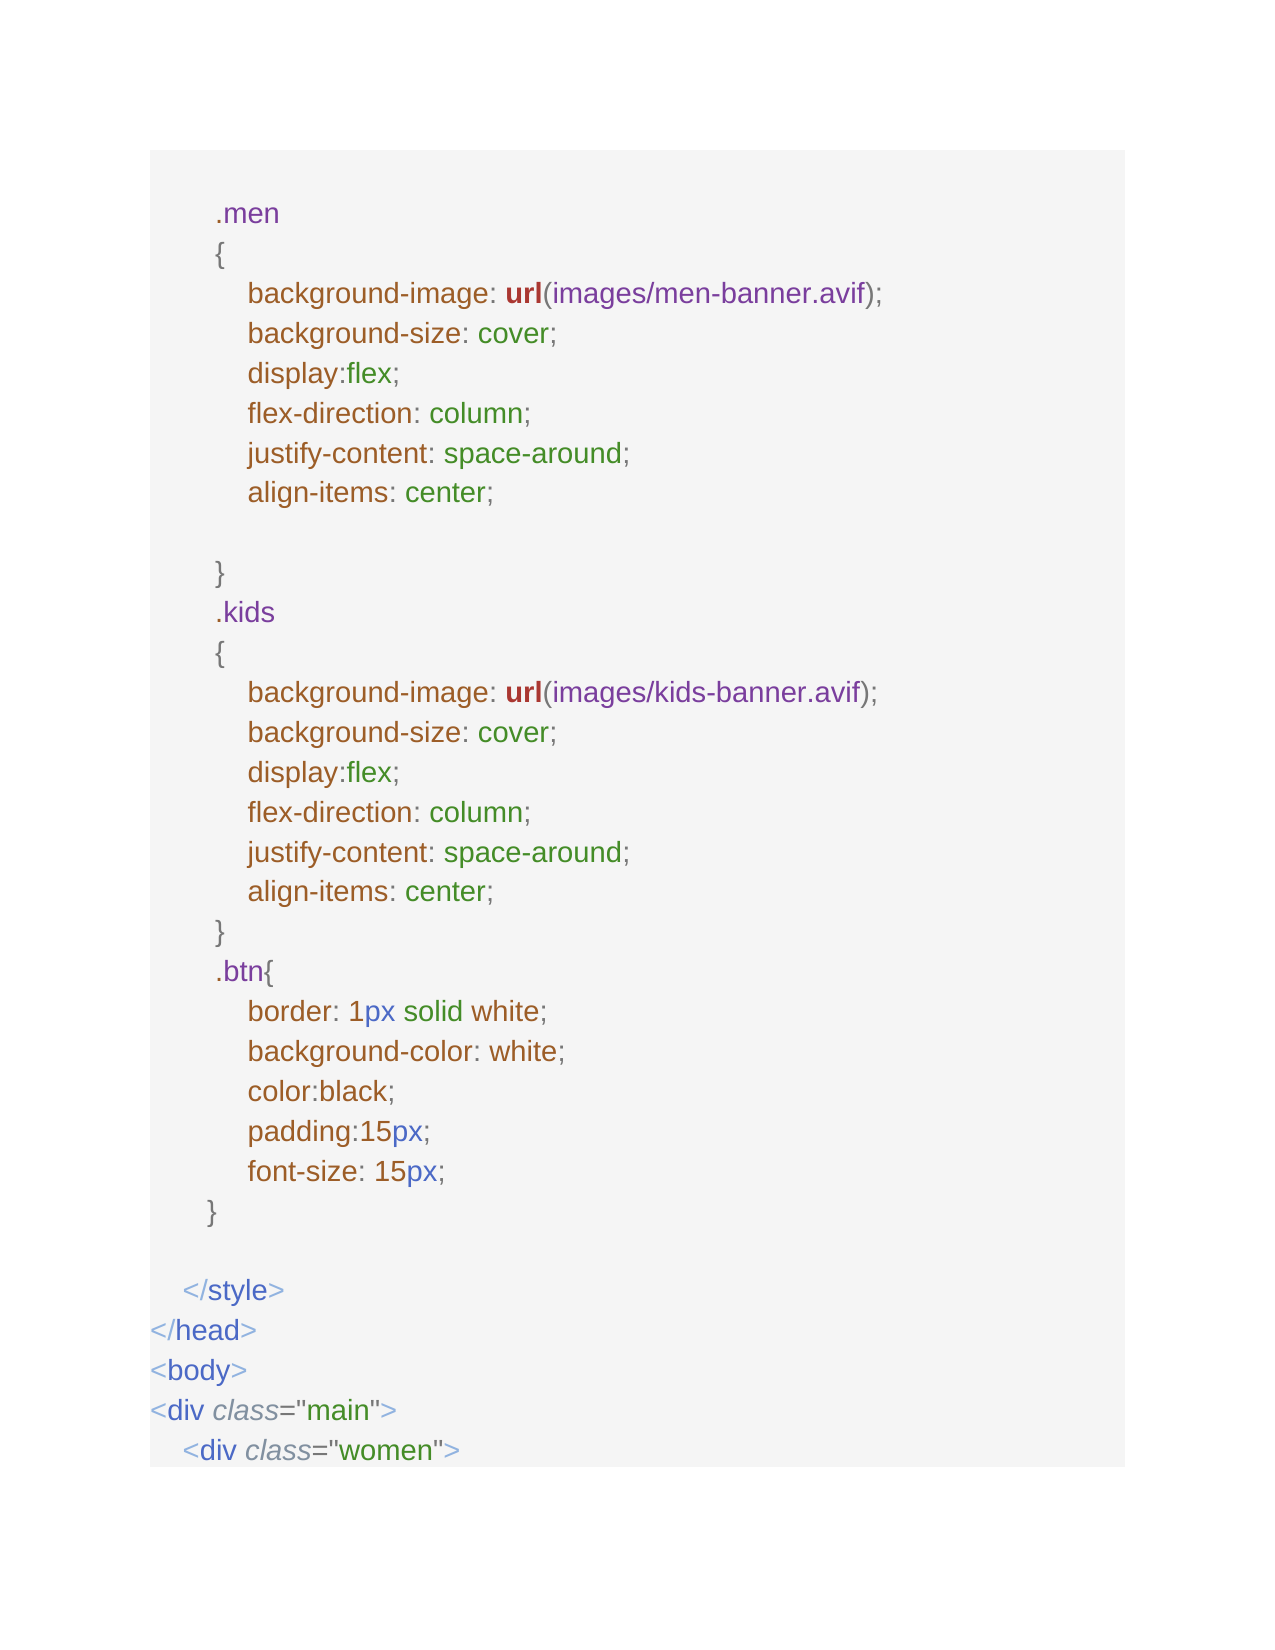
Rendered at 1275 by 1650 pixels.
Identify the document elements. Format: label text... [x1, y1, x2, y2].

text } [150, 908, 1125, 948]
text flex-direction: column; [150, 389, 1125, 429]
text background-image: url(images/men-banner.avif); [150, 270, 1125, 309]
text display:flex; [150, 748, 1125, 788]
text { [150, 230, 1125, 270]
text <div class="women"> [150, 1427, 1125, 1467]
text } [150, 1187, 1125, 1227]
text background-image: url(images/kids-banner.avif); [150, 669, 1125, 708]
text background-size: cover; [150, 309, 1125, 349]
text display:flex; [150, 349, 1125, 389]
text .btn{ [150, 948, 1125, 988]
text { [150, 629, 1125, 669]
text color:black; [150, 1068, 1125, 1107]
text flex-direction: column; [150, 788, 1125, 828]
text .kids [150, 589, 1125, 629]
text background-color: white; [150, 1028, 1125, 1068]
text <div class="main"> [150, 1387, 1125, 1427]
text <body> [150, 1347, 1125, 1387]
text align-items: center; [150, 868, 1125, 908]
text font-size: 15px; [150, 1147, 1125, 1187]
text </head> [150, 1307, 1125, 1347]
text border: 1px solid white; [150, 988, 1125, 1028]
text } [150, 549, 1125, 589]
text .men [150, 190, 1125, 230]
text justify-content: space-around; [150, 429, 1125, 469]
text align-items: center; [150, 469, 1125, 509]
text justify-content: space-around; [150, 828, 1125, 868]
text background-size: cover; [150, 708, 1125, 748]
text </style> [150, 1267, 1125, 1307]
text padding:15px; [150, 1107, 1125, 1147]
